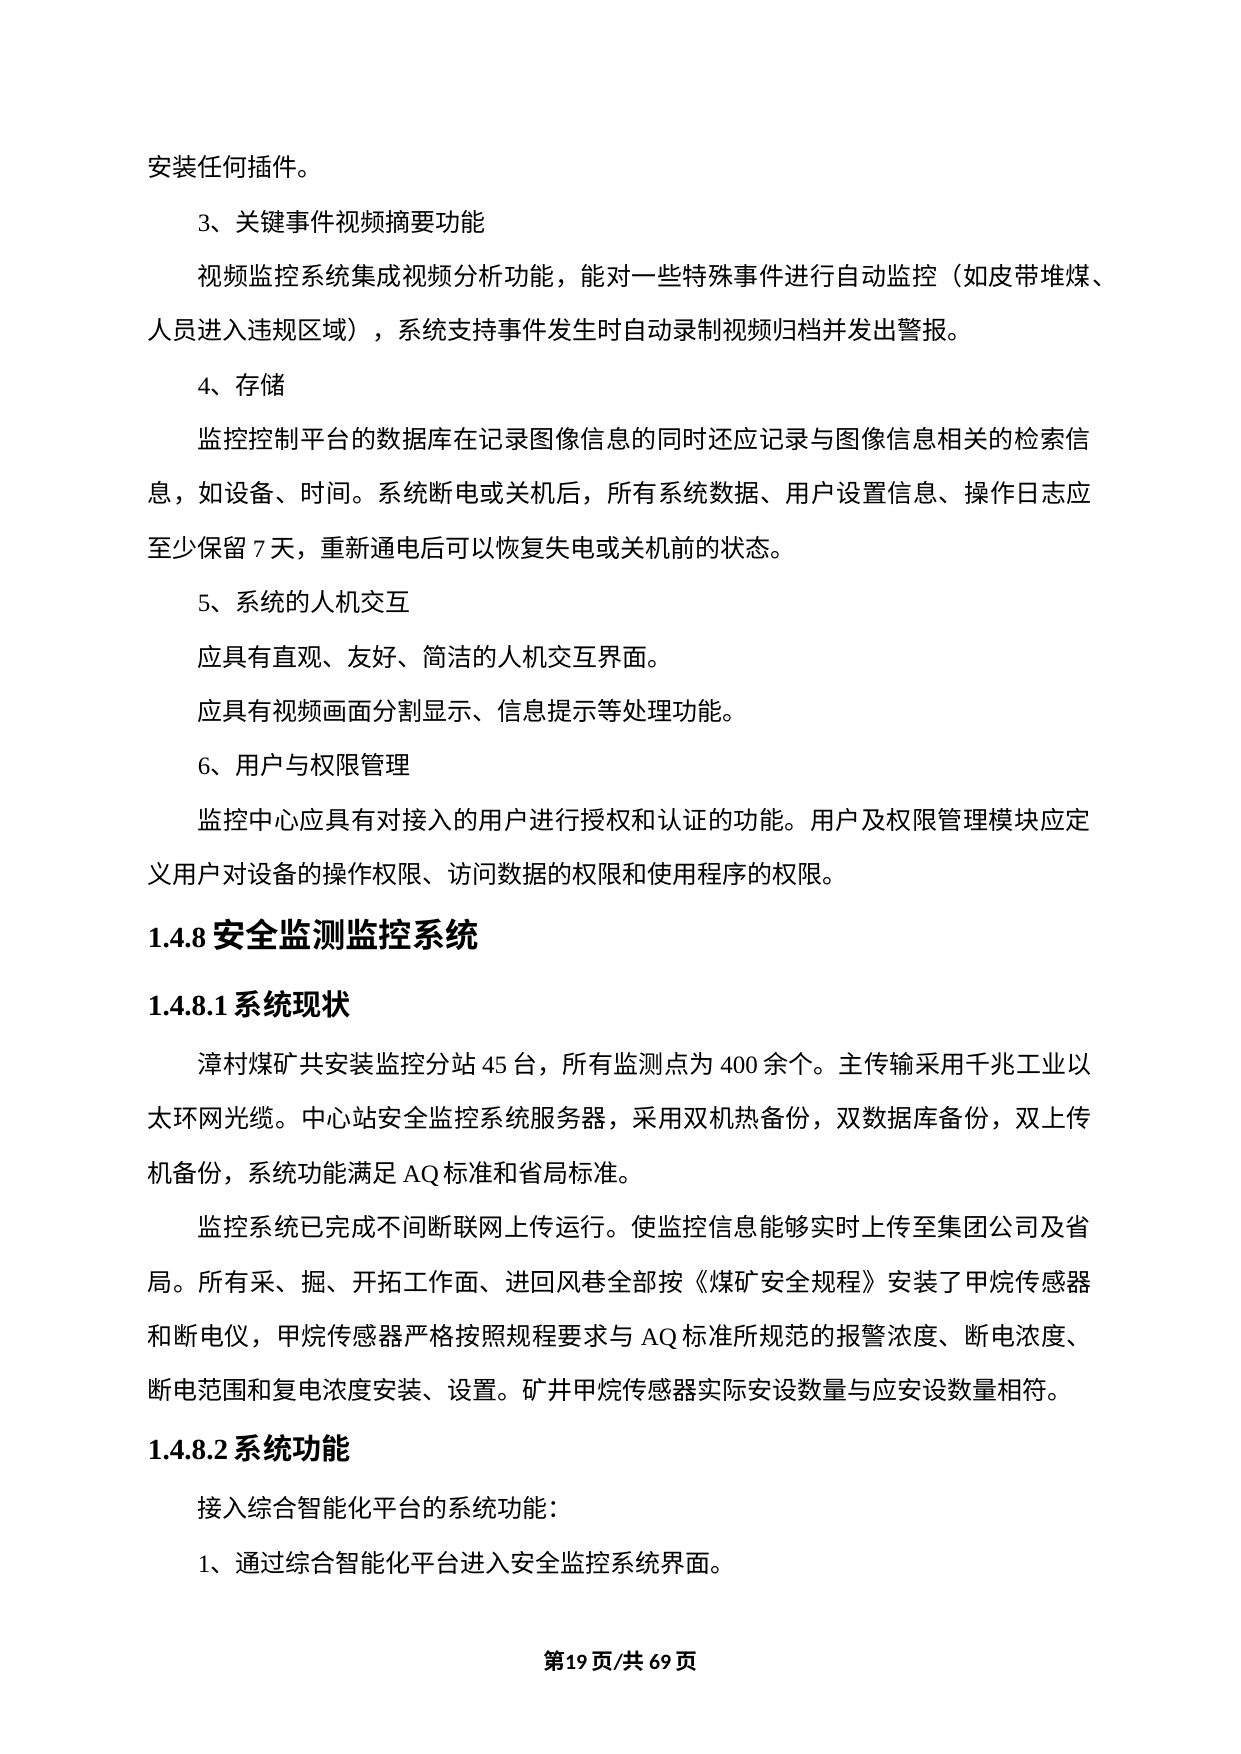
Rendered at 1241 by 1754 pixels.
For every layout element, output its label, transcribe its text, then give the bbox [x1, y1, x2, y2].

text 1、通过综合智能化平台进入安全监控系统界面。 [148, 1543, 1093, 1579]
text 3、关键事件视频摘要功能 [148, 202, 1093, 238]
text 监控控制平台的数据库在记录图像信息的同时还应记录与图像信息相关的检索信息，如设备、时间。系统断电或关机后，所有系统数据、用户设置信息、操作日志应至少保留7天，重新通电后可以恢复失电或关机前的状态。 [148, 419, 1093, 564]
text 监控系统已完成不间断联网上传运行。使监控信息能够实时上传至集团公司及省局。所有采、掘、开拓工作面、进回风巷全部按《煤矿安全规程》安装了甲烷传感器和断电仪，甲烷传感器严格按照规程要求与AQ标准所规范的报警浓度、断电浓度、断电范围和复电浓度安装、设置。矿井甲烷传感器实际安设数量与应安设数量相符。 [148, 1208, 1093, 1407]
text 4、存储 [148, 365, 1093, 401]
text 应具有视频画面分割显示、信息提示等处理功能。 [148, 691, 1093, 728]
text 接入综合智能化平台的系统功能： [148, 1489, 1093, 1525]
text 视频监控系统集成视频分析功能，能对一些特殊事件进行自动监控（如皮带堆煤、人员进入违规区域），系统支持事件发生时自动录制视频归档并发出警报。 [148, 256, 1093, 347]
text 1.4.8.2系统功能 [148, 1425, 1093, 1467]
text 5、系统的人机交互 [148, 583, 1093, 619]
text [148, 148, 1093, 184]
text 1.4.8.1系统现状 [148, 981, 1093, 1023]
text 6、用户与权限管理 [148, 746, 1093, 782]
text 漳村煤矿共安装监控分站45台，所有监测点为400余个。主传输采用千兆工业以太环网光缆。中心站安全监控系统服务器，采用双机热备份，双数据库备份，双上传机备份，系统功能满足AQ标准和省局标准。 [148, 1044, 1093, 1189]
text 应具有直观、友好、简洁的人机交互界面。 [148, 637, 1093, 673]
text 监控中心应具有对接入的用户进行授权和认证的功能。用户及权限管理模块应定义用户对设备的操作权限、访问数据的权限和使用程序的权限。 [148, 800, 1093, 891]
subtitle 1.4.8安全监测监控系统 [148, 909, 1093, 957]
